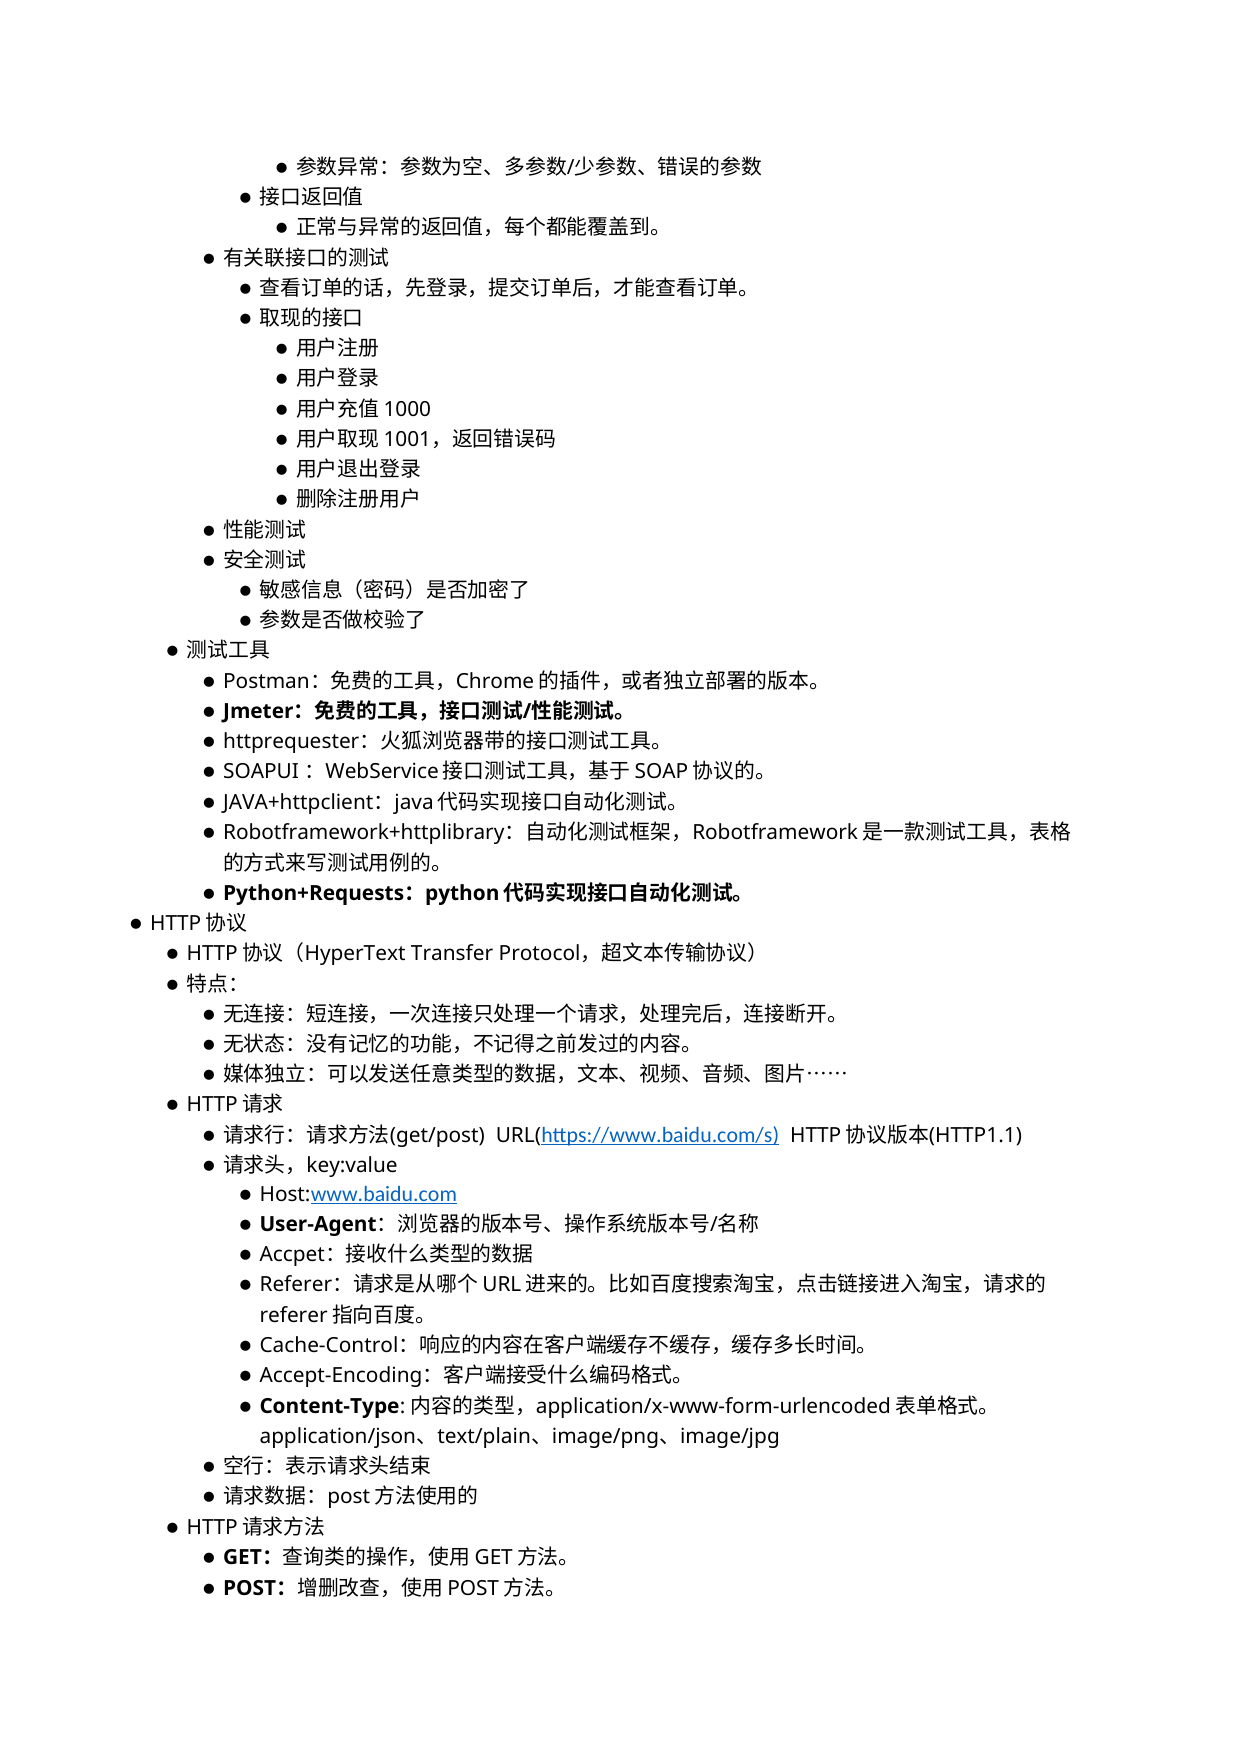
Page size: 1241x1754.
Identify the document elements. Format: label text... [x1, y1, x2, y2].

list 参数异常：参数为空、多参数/少参数、错误的参数 [275, 150, 1090, 180]
list 有关联接口的测试 [202, 241, 1090, 271]
list 删除注册用户 [275, 483, 1090, 513]
list 取现的接口 [238, 301, 1090, 331]
list HTTP请求 [166, 1088, 1090, 1118]
list Python+Requests：python代码实现接口自动化测试。 [202, 876, 1090, 906]
list 用户取现1001，返回错误码 [275, 422, 1090, 452]
list 特点： [166, 967, 1090, 997]
list 请求头，key:value [202, 1148, 1090, 1179]
list 安全测试 [202, 543, 1090, 573]
list Content-Type: 内容的类型，application/x-www-form-urlencoded表单格式。application/json、text/plain、image/png、image/jpg [238, 1389, 1090, 1449]
list 接口返回值 [238, 180, 1090, 211]
list 正常与异常的返回值，每个都能覆盖到。 [275, 211, 1090, 241]
list Accpet：接收什么类型的数据 [238, 1237, 1090, 1268]
list 无连接：短连接，一次连接只处理一个请求，处理完后，连接断开。 [202, 997, 1090, 1027]
list 空行：表示请求头结束 [202, 1449, 1090, 1480]
list Postman：免费的工具，Chrome的插件，或者独立部署的版本。 [202, 664, 1090, 694]
list 用户充值1000 [275, 392, 1090, 422]
list 用户注册 [275, 331, 1090, 362]
list 请求数据：post方法使用的 [202, 1480, 1090, 1510]
list 参数是否做校验了 [238, 603, 1090, 634]
list Jmeter：免费的工具，接口测试/性能测试。 [202, 694, 1090, 724]
list 测试工具 [166, 634, 1090, 664]
list httprequester：火狐浏览器带的接口测试工具。 [202, 724, 1090, 755]
list Cache-Control：响应的内容在客户端缓存不缓存，缓存多长时间。 [238, 1328, 1090, 1359]
list JAVA+httpclient：java代码实现接口自动化测试。 [202, 785, 1090, 815]
list 查看订单的话，先登录，提交订单后，才能查看订单。 [238, 271, 1090, 301]
list 性能测试 [202, 513, 1090, 543]
list 用户退出登录 [275, 452, 1090, 483]
list 无状态：没有记忆的功能，不记得之前发过的内容。 [202, 1027, 1090, 1057]
list User-Agent：浏览器的版本号、操作系统版本号/名称 [238, 1207, 1090, 1237]
list 媒体独立：可以发送任意类型的数据，文本、视频、音频、图片…… [202, 1057, 1090, 1088]
list HTTP协议（HyperText Transfer Protocol，超文本传输协议） [166, 937, 1090, 967]
list 用户登录 [275, 362, 1090, 392]
list SOAPUI ：WebService接口测试工具，基于SOAP协议的。 [202, 755, 1090, 785]
list Host:www.baidu.com [238, 1179, 1090, 1207]
list GET：查询类的操作，使用GET方法。 [202, 1540, 1090, 1571]
list Referer：请求是从哪个URL进来的。比如百度搜索淘宝，点击链接进入淘宝，请求的referer指向百度。 [238, 1268, 1090, 1328]
list 请求行：请求方法(get/post) URL(https://www.baidu.com/s) HTTP协议版本(HTTP1.1) [202, 1118, 1090, 1148]
list Robotframework+httplibrary：自动化测试框架，Robotframework是一款测试工具，表格的方式来写测试用例的。 [202, 815, 1090, 876]
list 敏感信息（密码）是否加密了 [238, 573, 1090, 603]
list Accept-Encoding：客户端接受什么编码格式。 [238, 1359, 1090, 1389]
list HTTP协议 [129, 906, 1090, 937]
list HTTP请求方法 [166, 1510, 1090, 1540]
list POST：增删改查，使用POST方法。 [202, 1571, 1090, 1601]
